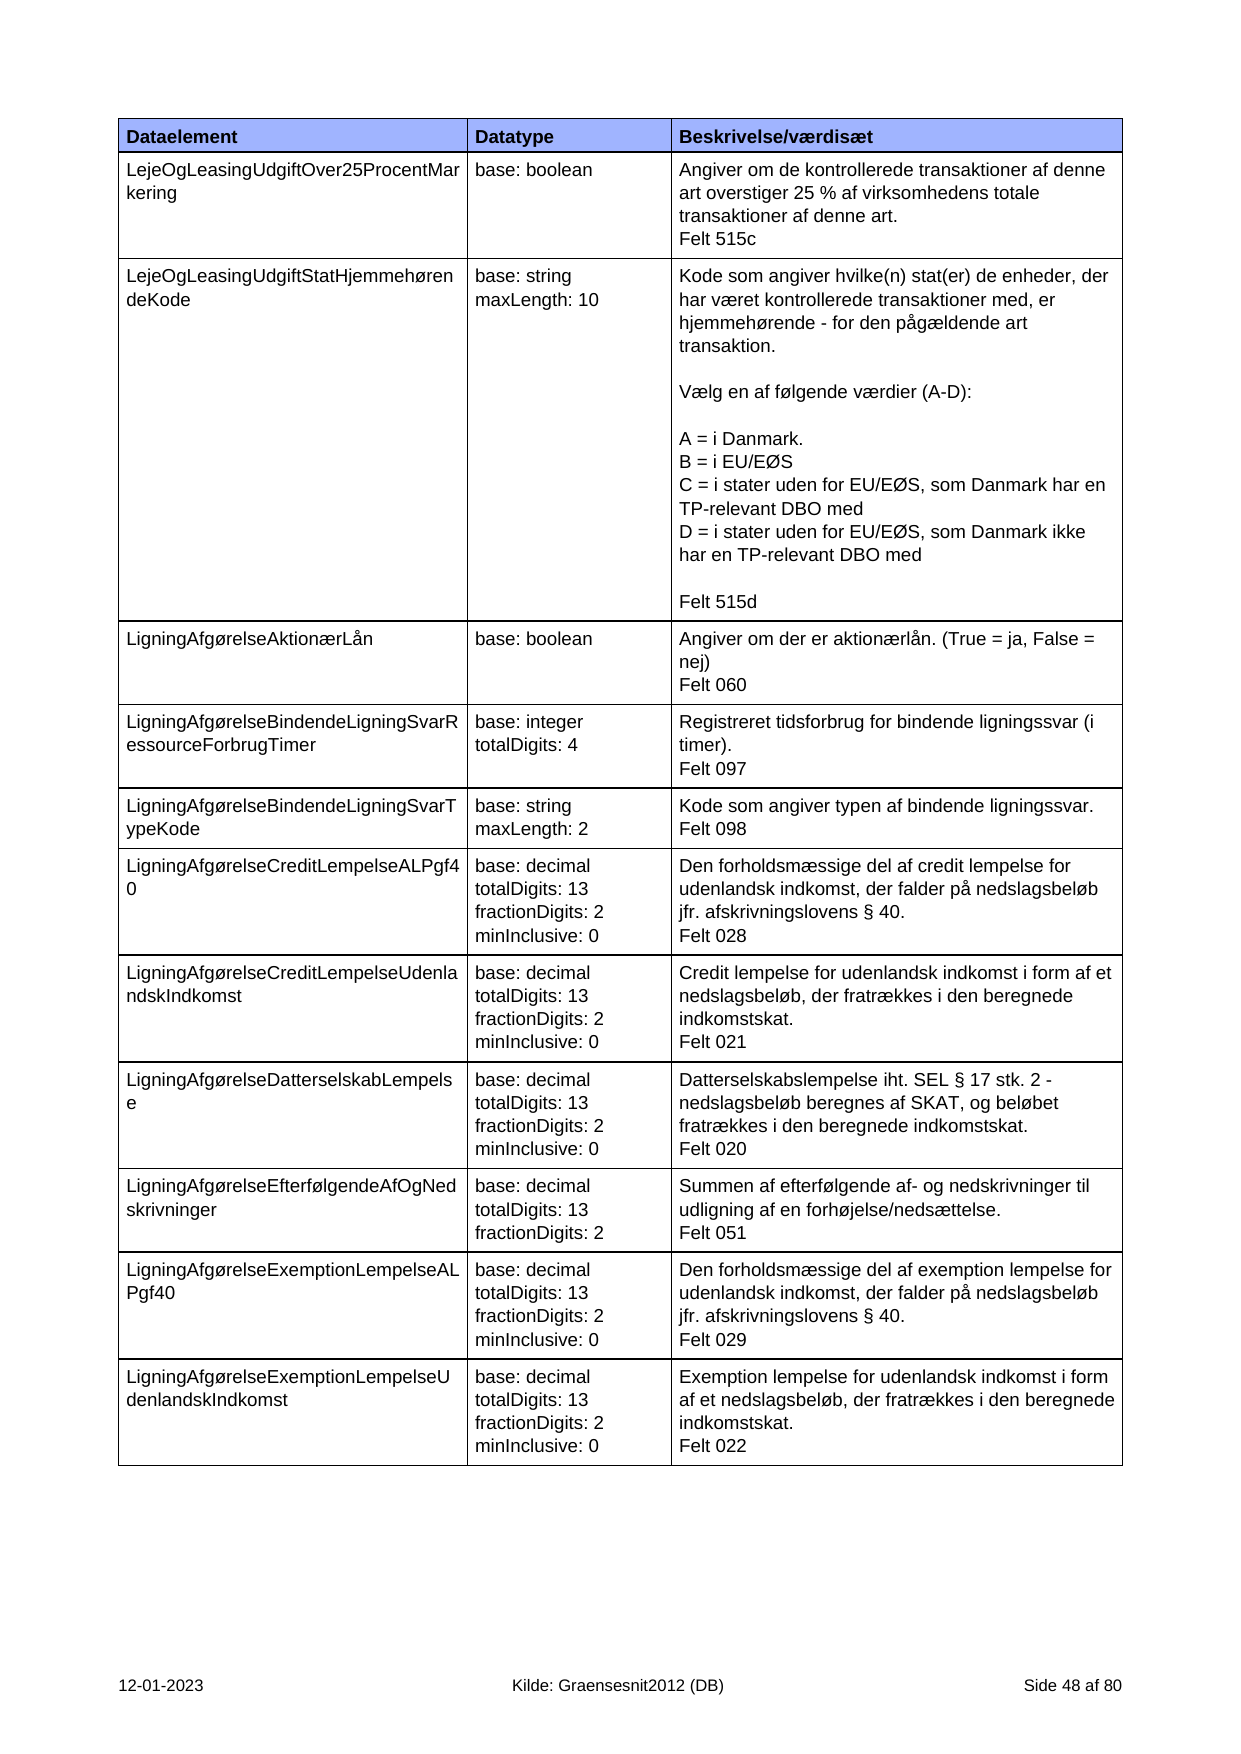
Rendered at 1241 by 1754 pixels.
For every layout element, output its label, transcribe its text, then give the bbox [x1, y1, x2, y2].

table_cell base: decimal totalDigits: 13 fractionDigits: 2 minInclusive: 0 [468, 849, 671, 954]
table_cell base: integer totalDigits: 4 [468, 705, 671, 787]
table_cell Datterselskabslempelse iht. SEL § 17 stk. 2 - nedslagsbeløb beregnes af SKAT, og beløbet fratrækkes i den beregnede indkomstskat. Felt 020 [672, 1063, 1122, 1168]
table_cell base: boolean [468, 622, 671, 703]
table_cell base: string maxLength: 10 [468, 259, 671, 620]
table_header Dataelement [119, 119, 467, 151]
table_cell base: decimal totalDigits: 13 fractionDigits: 2 minInclusive: 0 [468, 1360, 671, 1465]
table_cell base: decimal totalDigits: 13 fractionDigits: 2 minInclusive: 0 [468, 1253, 671, 1358]
table_cell LigningAfgørelseCreditLempelseUdenlandskIndkomst [119, 956, 467, 1061]
table_cell LigningAfgørelseCreditLempelseALPgf40 [119, 849, 467, 954]
table_cell Credit lempelse for udenlandsk indkomst i form af et nedslagsbeløb, der fratrækkes i den beregnede indkomstskat. Felt 021 [672, 956, 1122, 1061]
table_cell base: decimal totalDigits: 13 fractionDigits: 2 [468, 1169, 671, 1251]
table_header Beskrivelse/værdisæt [672, 119, 1122, 151]
table_cell LigningAfgørelseExemptionLempelseUdenlandskIndkomst [119, 1360, 467, 1465]
table_cell Registreret tidsforbrug for bindende ligningssvar (i timer). Felt 097 [672, 705, 1122, 787]
table_cell LigningAfgørelseAktionærLån [119, 622, 467, 703]
table_cell Angiver om der er aktionærlån. (True = ja, False = nej) Felt 060 [672, 622, 1122, 703]
table_cell Kode som angiver typen af bindende ligningssvar. Felt 098 [672, 789, 1122, 847]
table_cell base: string maxLength: 2 [468, 789, 671, 847]
table_cell LigningAfgørelseExemptionLempelseALPgf40 [119, 1253, 467, 1358]
table_cell LejeOgLeasingUdgiftStatHjemmehørendeKode [119, 259, 467, 620]
table_cell base: boolean [468, 153, 671, 258]
table_cell Den forholdsmæssige del af credit lempelse for udenlandsk indkomst, der falder på nedslagsbeløb jfr. afskrivningslovens § 40. Felt 028 [672, 849, 1122, 954]
table_cell Angiver om de kontrollerede transaktioner af denne art overstiger 25 % af virksomhedens totale transaktioner af denne art. Felt 515c [672, 153, 1122, 258]
table_header Datatype [468, 119, 671, 151]
table_cell LigningAfgørelseBindendeLigningSvarRessourceForbrugTimer [119, 705, 467, 787]
table_cell Summen af efterfølgende af- og nedskrivninger til udligning af en forhøjelse/nedsættelse. Felt 051 [672, 1169, 1122, 1251]
table_cell Exemption lempelse for udenlandsk indkomst i form af et nedslagsbeløb, der fratrækkes i den beregnede indkomstskat. Felt 022 [672, 1360, 1122, 1465]
table_cell Kode som angiver hvilke(n) stat(er) de enheder, der har været kontrollerede transaktioner med, er hjemmehørende - for den pågældende art transaktion. Vælg en af følgende værdier (A-D): A = i Danmark. B = i EU/EØS C = i stater uden for EU/EØS, som Danmark har en TP-relevant DBO med D = i stater uden for EU/EØS, som Danmark ikke har en TP-relevant DBO med Felt 515d [672, 259, 1122, 620]
table_cell LigningAfgørelseBindendeLigningSvarTypeKode [119, 789, 467, 847]
table_cell LigningAfgørelseEfterfølgendeAfOgNedskrivninger [119, 1169, 467, 1251]
table_cell base: decimal totalDigits: 13 fractionDigits: 2 minInclusive: 0 [468, 1063, 671, 1168]
table_cell base: decimal totalDigits: 13 fractionDigits: 2 minInclusive: 0 [468, 956, 671, 1061]
table_cell LejeOgLeasingUdgiftOver25ProcentMarkering [119, 153, 467, 258]
table_cell LigningAfgørelseDatterselskabLempelse [119, 1063, 467, 1168]
table_cell Den forholdsmæssige del af exemption lempelse for udenlandsk indkomst, der falder på nedslagsbeløb jfr. afskrivningslovens § 40. Felt 029 [672, 1253, 1122, 1358]
